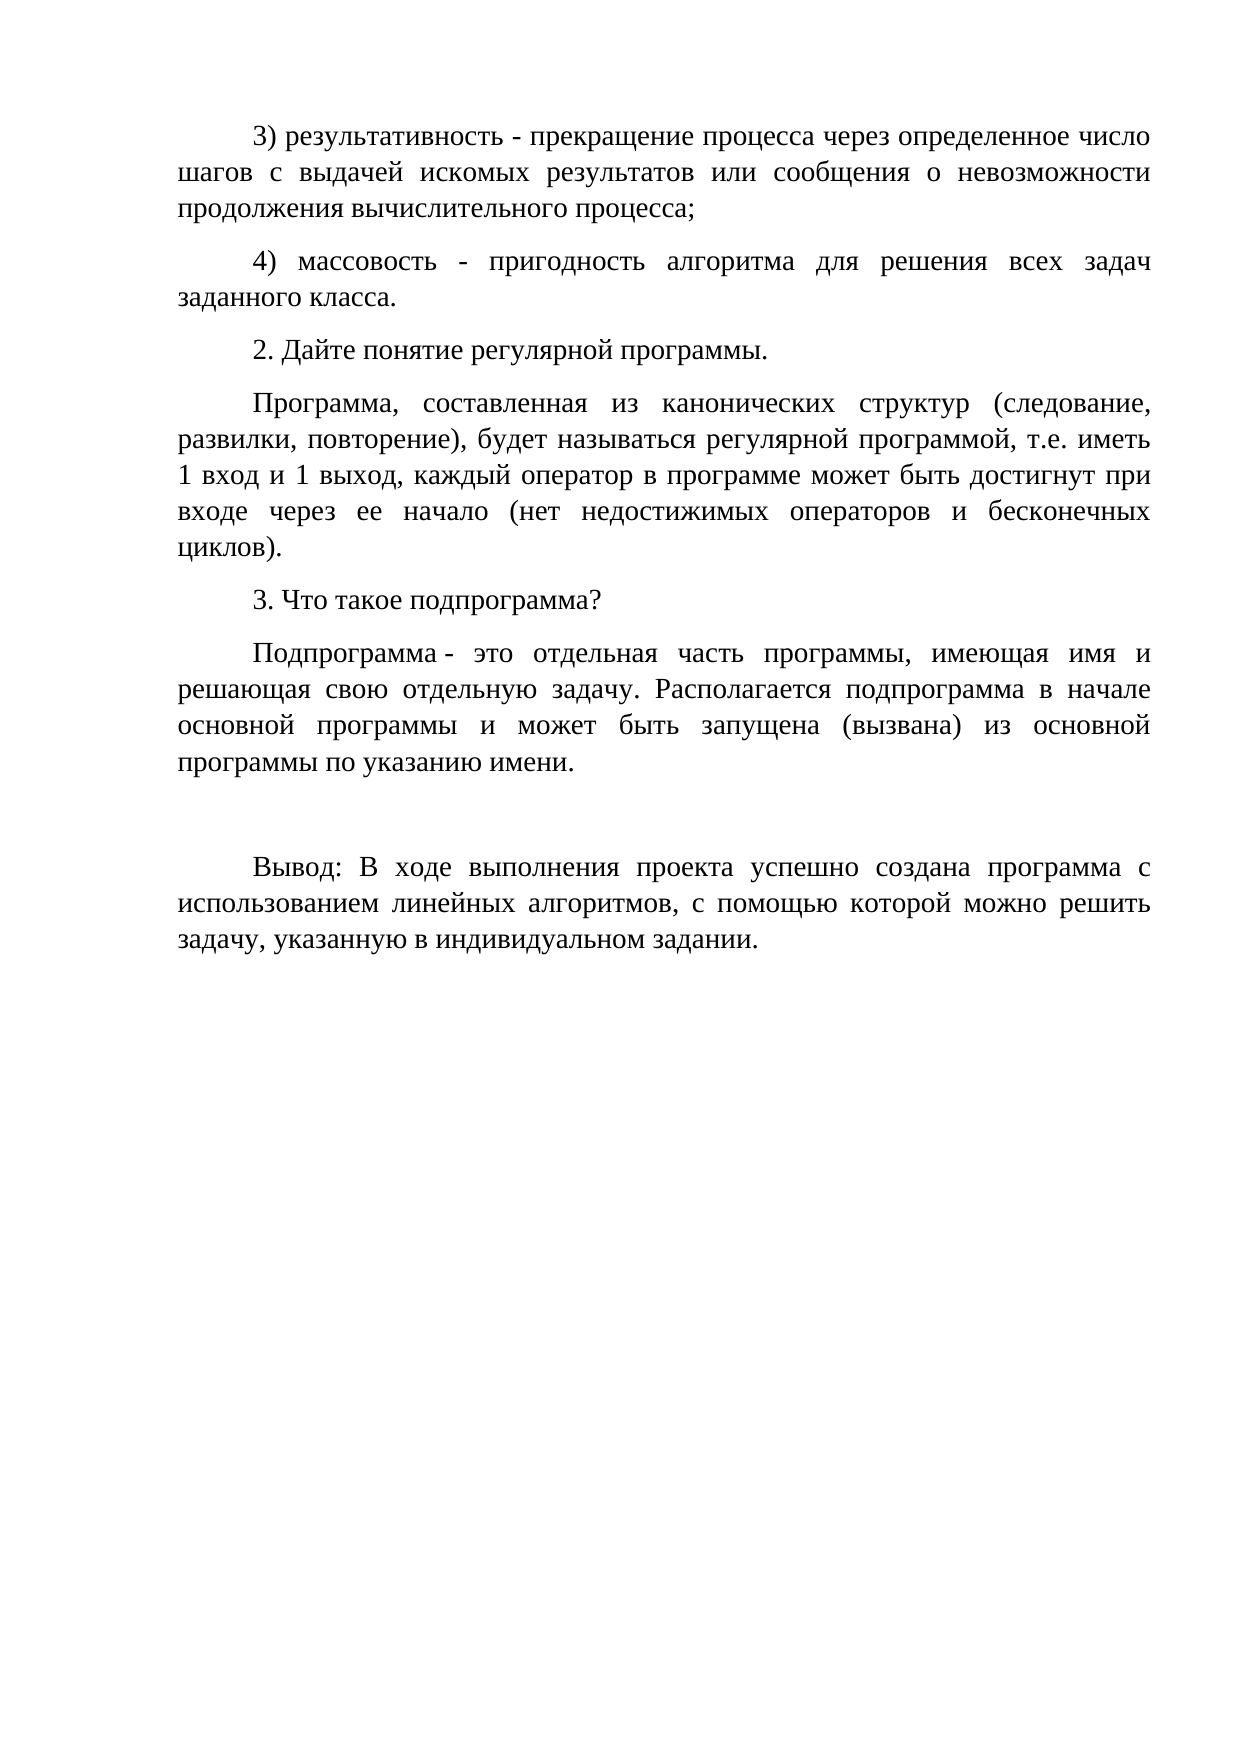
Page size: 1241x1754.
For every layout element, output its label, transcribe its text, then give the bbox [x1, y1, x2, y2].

text 3. Что такое подпрограмма? [177, 582, 1152, 616]
text 4) массовость - пригодность алгоритма для решения всех задач заданного класса. [177, 243, 1152, 313]
text 3) результативность - прекращение процесса через определенное число шагов с выдачей искомых результатов или сообщения о невозможности продолжения вычислительного процесса; [177, 118, 1152, 224]
text Программа, составленная из канонических структур (следование, развилки, повторение), будет называться регулярной программой, т.е. иметь 1 вход и 1 выход, каждый оператор в программе может быть достигнут при входе через ее начало (нет недостижимых операторов и бесконечных циклов). [177, 385, 1152, 563]
text Вывод: В ходе выполнения проекта успешно создана программа с использованием линейных алгоритмов, с помощью которой можно решить задачу, указанную в индивидуальном задании. [177, 849, 1152, 955]
text 2. Дайте понятие регулярной программы. [177, 332, 1152, 366]
text Подпрограмма - это отдельная часть программы, имеющая имя и решающая свою отдельную задачу. Располагается подпрограмма в начале основной программы и может быть запущена (вызвана) из основной программы по указанию имени. [177, 635, 1152, 777]
